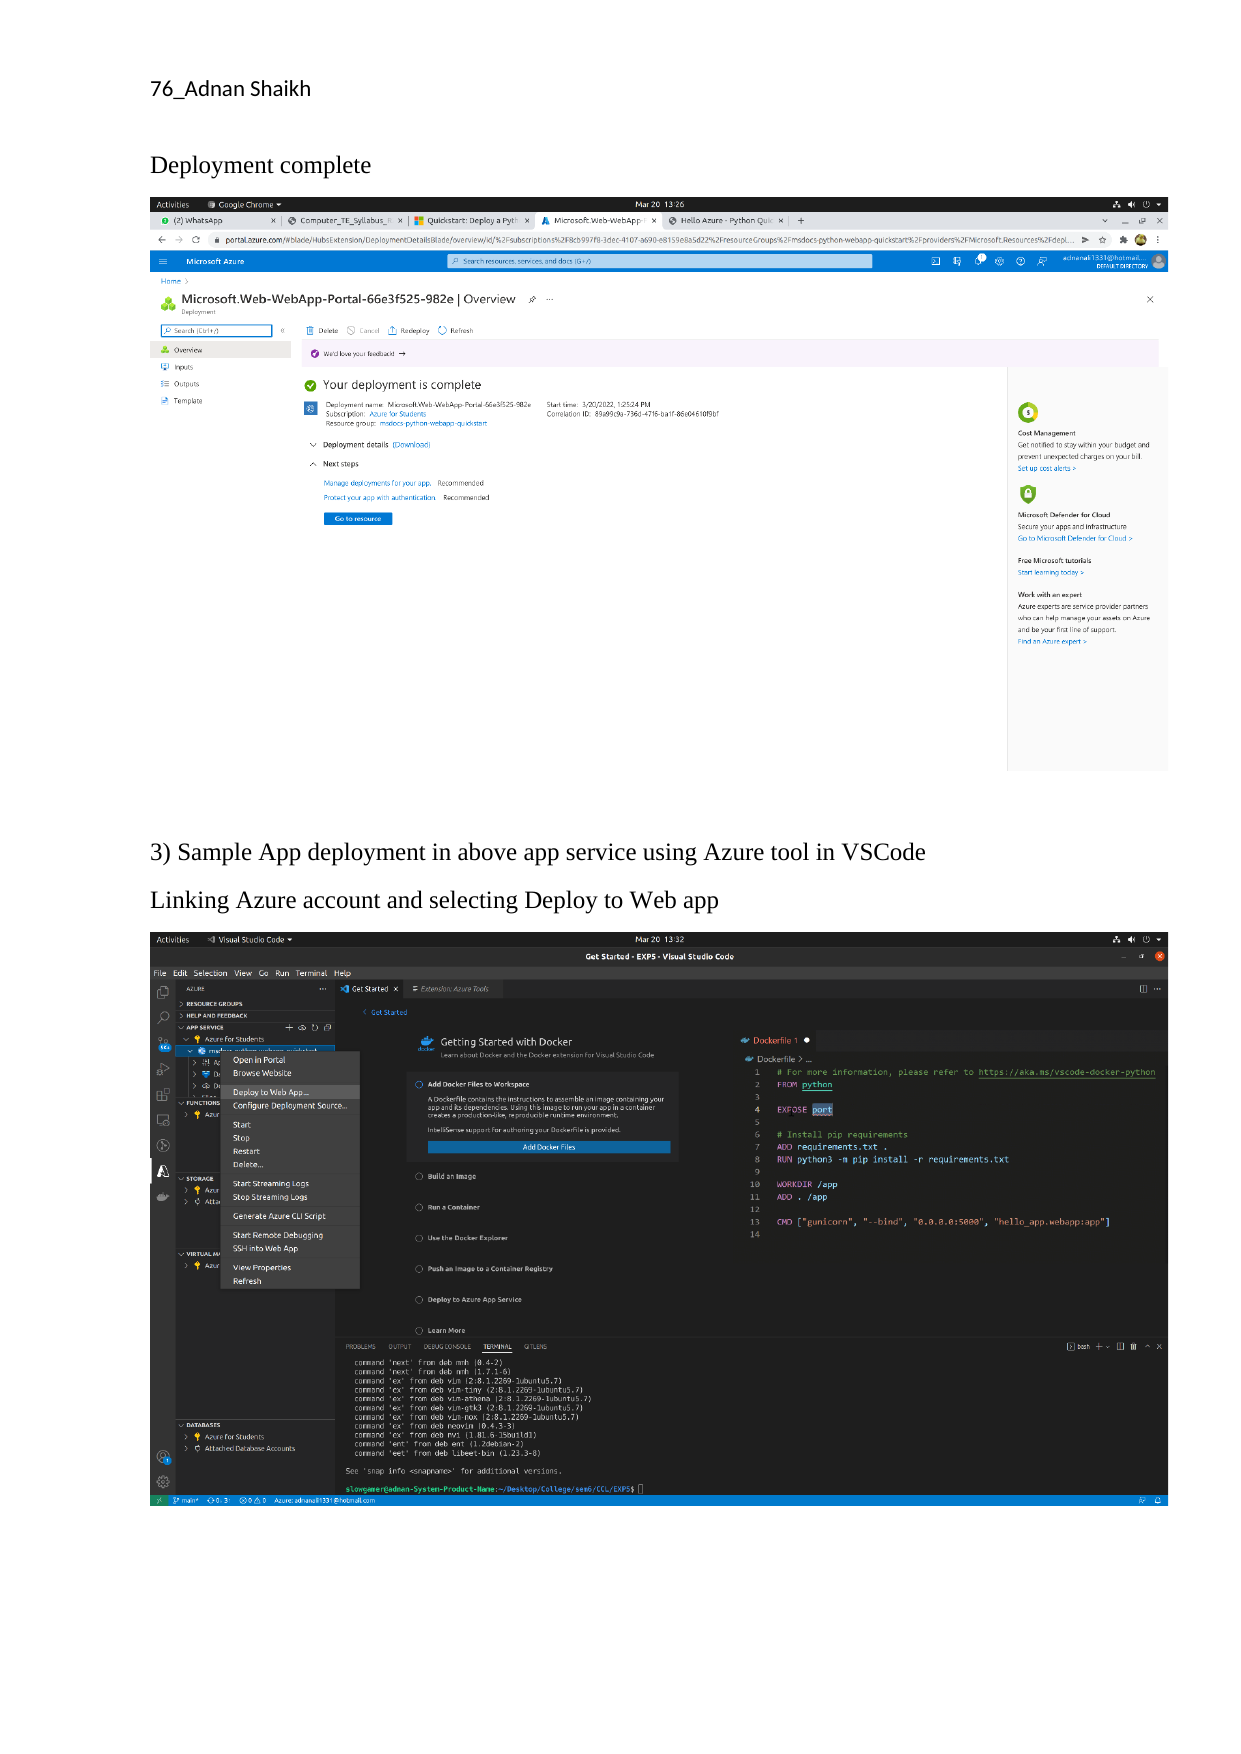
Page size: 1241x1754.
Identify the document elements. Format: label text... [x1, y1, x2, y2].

picture [150, 932, 1169, 1506]
text Deployment complete [150, 150, 1090, 179]
text 3) Sample App deployment in above app service using Azure tool in VSCode [150, 837, 1090, 866]
picture [150, 197, 1169, 771]
text Linking Azure account and selecting Deploy to Web app [150, 885, 1090, 913]
